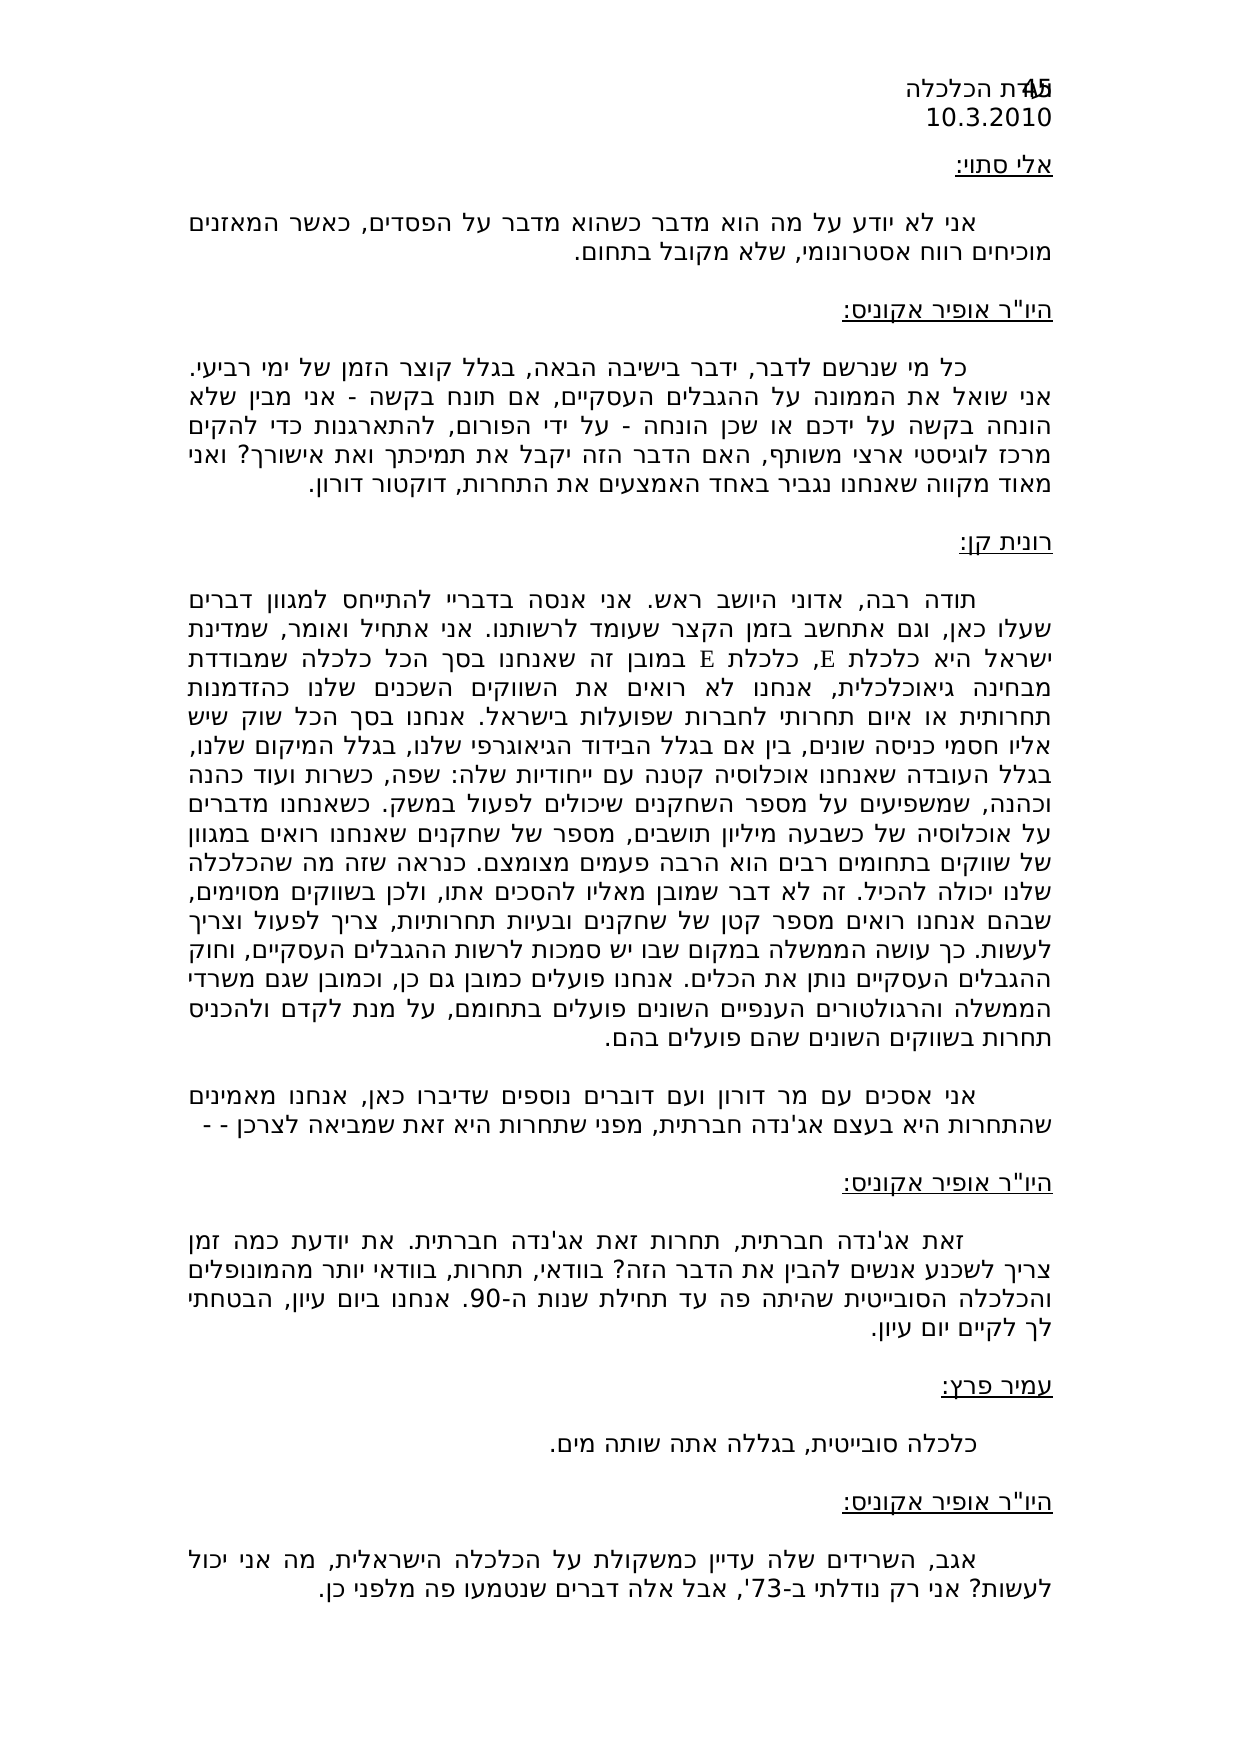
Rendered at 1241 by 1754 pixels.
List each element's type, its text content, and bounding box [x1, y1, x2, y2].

text תודה רבה, אדוני היושב ראש. אני אנסה בדבריי להתייחס למגוון דברים שעלו כאן, וגם אתחשב בזמן הקצר שעומד לרשותנו. אני אתחיל ואומר, שמדינת ישראל היא כלכלת E, כלכלת E במובן זה שאנחנו בסך הכל כלכלה שמבודדת מבחינה גיאוכלכלית, אנחנו לא רואים את השווקים השכנים שלנו כהזדמנות תחרותית או איום תחרותי לחברות שפועלות בישראל. אנחנו בסך הכל שוק שיש אליו חסמי כניסה שונים, בין אם בגלל הבידוד הגיאוגרפי שלנו, בגלל המיקום שלנו, בגלל העובדה שאנחנו אוכלוסיה קטנה עם ייחודיות שלה: שפה, כשרות ועוד כהנה וכהנה, שמשפיעים על מספר השחקנים שיכולים לפעול במשק. כשאנחנו מדברים על אוכלוסיה של כשבעה מיליון תושבים, מספר של שחקנים שאנחנו רואים במגוון של שווקים בתחומים רבים הוא הרבה פעמים מצומצם. כנראה שזה מה שהכלכלה שלנו יכולה להכיל. זה לא דבר שמובן מאליו להסכים אתו, ולכן בשווקים מסוימים, שבהם אנחנו רואים מספר קטן של שחקנים ובעיות תחרותיות, צריך לפעול וצריך לעשות. כך עושה הממשלה במקום שבו יש סמכות לרשות ההגבלים העסקיים, וחוק ההגבלים העסקיים נותן את הכלים. אנחנו פועלים כמובן גם כן, וכמובן שגם משרדי הממשלה והרגולטורים הענפיים השונים פועלים בתחומם, על מנת לקדם ולהכניס תחרות בשווקים השונים שהם פועלים בהם. [187, 585, 1053, 1052]
text עמיר פרץ: [187, 1371, 1053, 1401]
text רונית קן: [187, 527, 1053, 557]
text אלי סתוי: [187, 150, 1053, 179]
text היו"ר אופיר אקוניס: [187, 1168, 1053, 1197]
text אגב, השרידים שלה עדיין כמשקולת על הכלכלה הישראלית, מה אני יכול לעשות? אני רק נודלתי ב-73', אבל אלה דברים שנטמעו פה מלפני כן. [187, 1545, 1053, 1603]
text אני לא יודע על מה הוא מדבר כשהוא מדבר על הפסדים, כאשר המאזנים מוכיחים רווח אסטרונומי, שלא מקובל בתחום. [187, 208, 1053, 266]
text זאת אג'נדה חברתית, תחרות זאת אג'נדה חברתית. את יודעת כמה זמן צריך לשכנע אנשים להבין את הדבר הזה? בוודאי, תחרות, בוודאי יותר מהמונופלים והכלכלה הסובייטית שהיתה פה עד תחילת שנות ה-90. אנחנו ביום עיון, הבטחתי לך לקיים יום עיון. [187, 1226, 1053, 1343]
text כל מי שנרשם לדבר, ידבר בישיבה הבאה, בגלל קוצר הזמן של ימי רביעי. אני שואל את הממונה על ההגבלים העסקיים, אם תונח בקשה - אני מבין שלא הונחה בקשה על ידכם או שכן הונחה - על ידי הפורום, להתארגנות כדי להקים מרכז לוגיסטי ארצי משותף, האם הדבר הזה יקבל את תמיכתך ואת אישורך? ואני מאוד מקווה שאנחנו נגביר באחד האמצעים את התחרות, דוקטור דורון. [187, 353, 1053, 499]
text כלכלה סובייטית, בגללה אתה שותה מים. [187, 1429, 1053, 1458]
text היו"ר אופיר אקוניס: [187, 1487, 1053, 1516]
text היו"ר אופיר אקוניס: [187, 295, 1053, 324]
text אני אסכים עם מר דורון ועם דוברים נוספים שדיברו כאן, אנחנו מאמינים שהתחרות היא בעצם אג'נדה חברתית, מפני שתחרות היא זאת שמביאה לצרכן - - [187, 1081, 1053, 1139]
